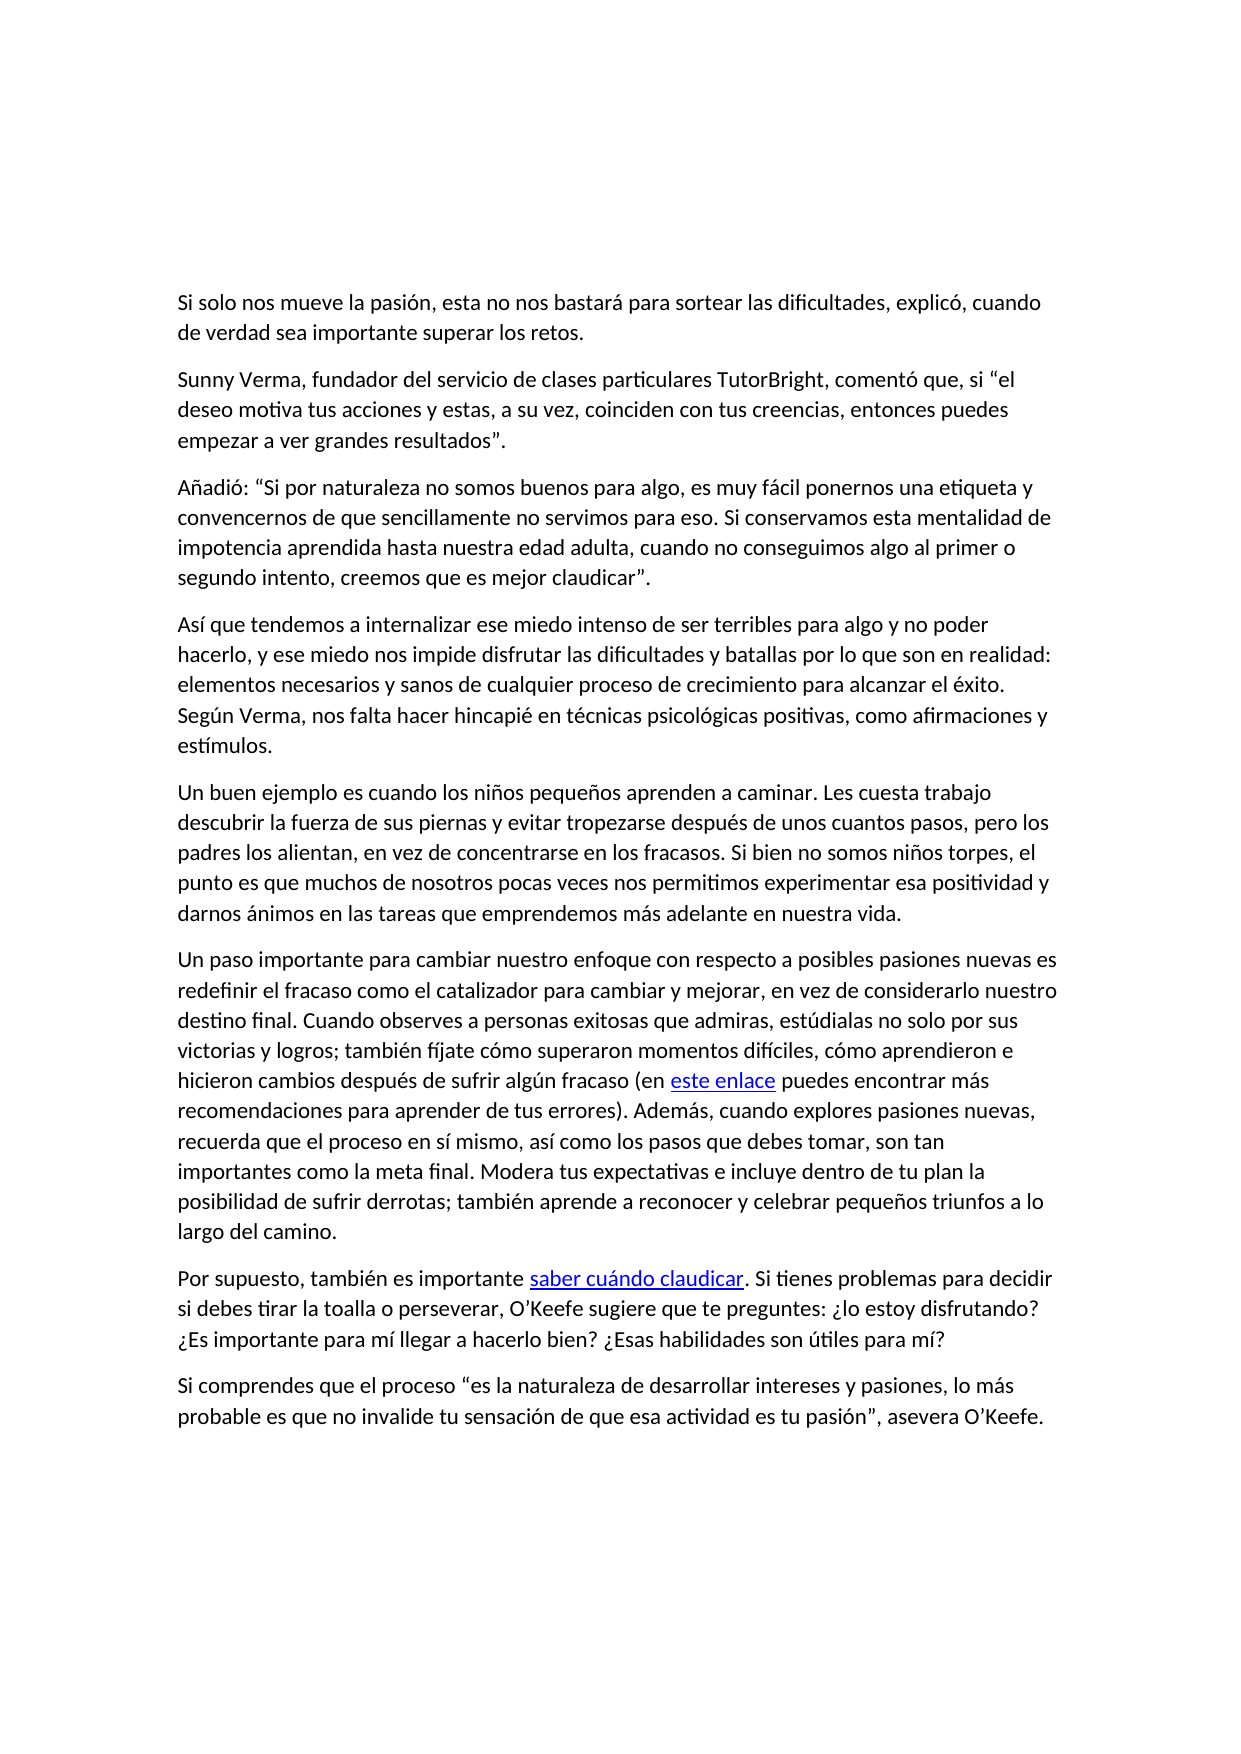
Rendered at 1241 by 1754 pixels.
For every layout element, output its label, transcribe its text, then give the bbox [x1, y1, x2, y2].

text Así que tendemos a internalizar ese miedo intenso de ser terribles para algo y no poder hacerlo, y ese miedo nos impide disfrutar las dificultades y batallas por lo que son en realidad: elementos necesarios y sanos de cualquier proceso de crecimiento para alcanzar el éxito. Según Verma, nos falta hacer hincapié en técnicas psicológicas positivas, como afirmaciones y estímulos. [177, 610, 1063, 759]
text Si solo nos mueve la pasión, esta no nos bastará para sortear las dificultades, explicó, cuando de verdad sea importante superar los retos. [177, 288, 1063, 346]
text Añadió: “Si por naturaleza no somos buenos para algo, es muy fácil ponernos una etiqueta y convencernos de que sencillamente no servimos para eso. Si conservamos esta mentalidad de impotencia aprendida hasta nuestra edad adulta, cuando no conseguimos algo al primer o segundo intento, creemos que es mejor claudicar”. [177, 473, 1063, 591]
text Si comprendes que el proceso “es la naturaleza de desarrollar intereses y pasiones, lo más probable es que no invalide tu sensación de que esa actividad es tu pasión”, asevera O’Keefe. [177, 1372, 1063, 1430]
text Por supuesto, también es importante saber cuándo claudicar. Si tienes problemas para decidir si debes tirar la toalla o perseverar, O’Keefe sugiere que te preguntes: ¿lo estoy disfrutando? ¿Es importante para mí llegar a hacerlo bien? ¿Esas habilidades son útiles para mí? [177, 1264, 1063, 1353]
text Un buen ejemplo es cuando los niños pequeños aprenden a caminar. Les cuesta trabajo descubrir la fuerza de sus piernas y evitar tropezarse después de unos cuantos pasos, pero los padres los alientan, en vez de concentrarse en los fracasos. Si bien no somos niños torpes, el punto es que muchos de nosotros pocas veces nos permitimos experimentar esa positividad y darnos ánimos en las tareas que emprendemos más adelante en nuestra vida. [177, 778, 1063, 927]
text Un paso importante para cambiar nuestro enfoque con respecto a posibles pasiones nuevas es redefinir el fracaso como el catalizador para cambiar y mejorar, en vez de considerarlo nuestro destino final. Cuando observes a personas exitosas que admiras, estúdialas no solo por sus victorias y logros; también fíjate cómo superaron momentos difíciles, cómo aprendieron e hicieron cambios después de sufrir algún fracaso (en este enlace puedes encontrar más recomendaciones para aprender de tus errores). Además, cuando explores pasiones nuevas, recuerda que el proceso en sí mismo, así como los pasos que debes tomar, son tan importantes como la meta final. Modera tus expectativas e incluye dentro de tu plan la posibilidad de sufrir derrotas; también aprende a reconocer y celebrar pequeños triunfos a lo largo del camino. [177, 946, 1063, 1245]
text Sunny Verma, fundador del servicio de clases particulares TutorBright, comentó que, si “el deseo motiva tus acciones y estas, a su vez, coinciden con tus creencias, entonces puedes empezar a ver grandes resultados”. [177, 365, 1063, 454]
